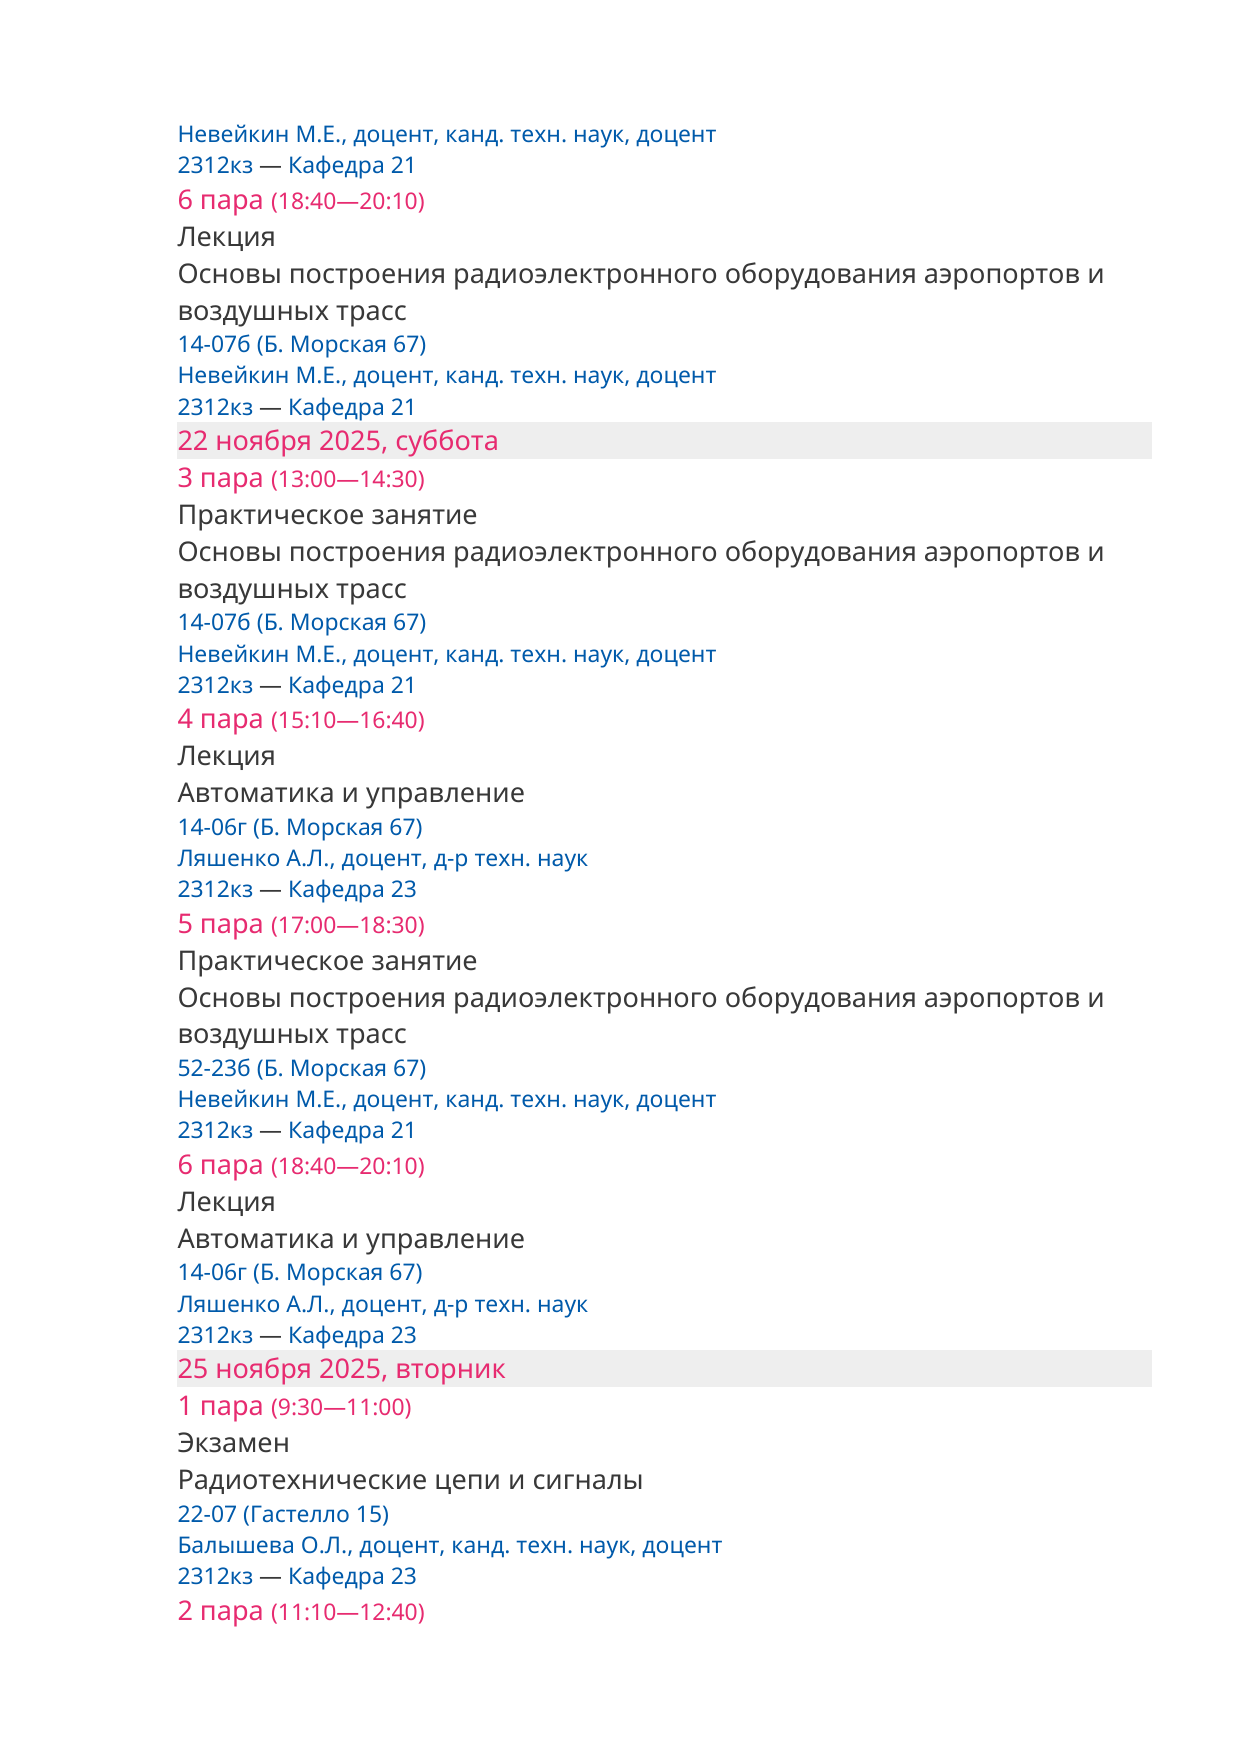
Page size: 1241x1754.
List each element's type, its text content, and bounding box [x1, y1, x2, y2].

text 2312кз — Кафедра 21 [177, 1114, 1152, 1146]
text Практическое занятие [177, 496, 1152, 532]
text Невейкин М.Е., доцент, канд. техн. наук, доцент [177, 118, 1152, 149]
text 5 пара (17:00—18:30) [177, 904, 1152, 941]
text Невейкин М.Е., доцент, канд. техн. наук, доцент [177, 637, 1152, 669]
text 2312кз — Кафедра 21 [177, 149, 1152, 181]
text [177, 254, 1152, 328]
text Автоматика и управление [177, 774, 1152, 811]
text 2312кз — Кафедра 21 [177, 669, 1152, 700]
text Лекция [177, 1182, 1152, 1219]
text Радиотехнические цепи и сигналы [177, 1461, 1152, 1497]
text Невейкин М.Е., доцент, канд. техн. наук, доцент [177, 1083, 1152, 1114]
text 14-07б (Б. Морская 67) [177, 328, 1152, 359]
text 52-23б (Б. Морская 67) [177, 1052, 1152, 1083]
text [177, 1529, 1152, 1560]
text Основы построения радиоэлектронного оборудования аэропортов и воздушных трасс [177, 532, 1152, 606]
text 2312кз — Кафедра 21 [177, 391, 1152, 422]
text Основы построения радиоэлектронного оборудования аэропортов и воздушных трасс [177, 978, 1152, 1052]
text 2 пара (11:10—12:40) [177, 1591, 1152, 1628]
text 14-06г (Б. Морская 67) [177, 1256, 1152, 1287]
text 14-07б (Б. Морская 67) [177, 606, 1152, 637]
text 6 пара (18:40—20:10) [177, 181, 1152, 217]
text Ляшенко А.Л., доцент, д-р техн. наук [177, 1287, 1152, 1319]
text Экзамен [177, 1424, 1152, 1461]
text 14-06г (Б. Морская 67) [177, 811, 1152, 842]
text 6 пара (18:40—20:10) [177, 1146, 1152, 1182]
text Лекция [177, 217, 1152, 254]
text 2312кз — Кафедра 23 [177, 873, 1152, 904]
text Лекция [177, 737, 1152, 774]
text 3 пара (13:00—14:30) [177, 459, 1152, 496]
text Автоматика и управление [177, 1219, 1152, 1256]
text 22-07 (Гастелло 15) [177, 1497, 1152, 1529]
text 2312кз — Кафедра 23 [177, 1560, 1152, 1591]
text 22 ноября 2025, суббота [177, 422, 1152, 459]
text Ляшенко А.Л., доцент, д-р техн. наук [177, 842, 1152, 873]
text 4 пара (15:10—16:40) [177, 700, 1152, 737]
text 1 пара (9:30—11:00) [177, 1387, 1152, 1424]
text Невейкин М.Е., доцент, канд. техн. наук, доцент [177, 359, 1152, 391]
text Практическое занятие [177, 941, 1152, 978]
text 25 ноября 2025, вторник [177, 1350, 1152, 1387]
text 2312кз — Кафедра 23 [177, 1319, 1152, 1350]
